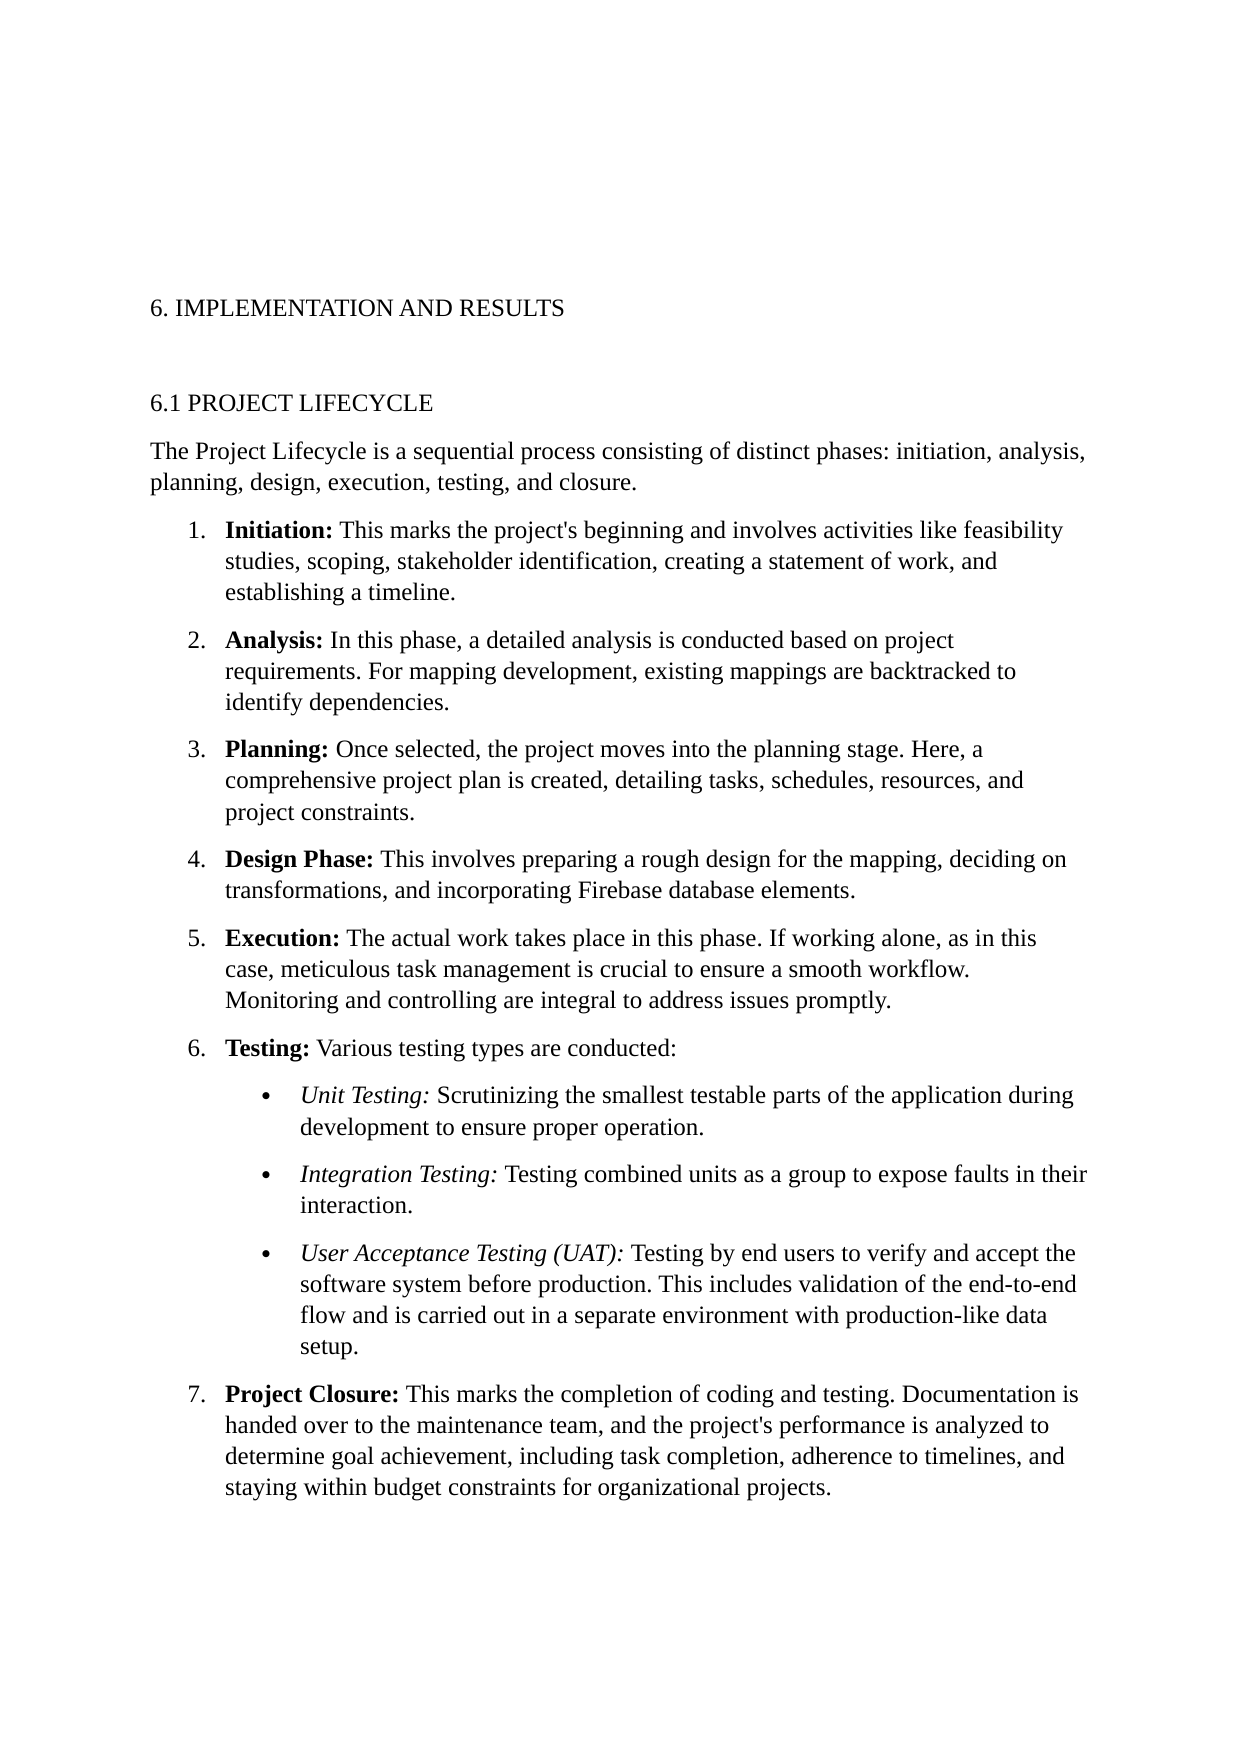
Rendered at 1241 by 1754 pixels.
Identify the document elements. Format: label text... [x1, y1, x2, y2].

text 6. IMPLEMENTATION AND RESULTS [150, 293, 1090, 322]
text The Project Lifecycle is a sequential process consisting of distinct phases: initiation, analysis, planning, design, execution, testing, and closure. [150, 436, 1090, 496]
list Unit Testing: Scrutinizing the smallest testable parts of the application during development to ensure proper operation. [262, 1081, 1090, 1140]
list Initiation: This marks the project's beginning and involves activities like feasibility studies, scoping, stakeholder identification, creating a statement of work, and establishing a timeline. [187, 515, 1090, 606]
list Integration Testing: Testing combined units as a group to expose faults in their interaction. [262, 1159, 1090, 1219]
list Analysis: In this phase, a detailed analysis is conducted based on project requirements. For mapping development, existing mappings are backtracked to identify dependencies. [187, 625, 1090, 716]
list Testing: Various testing types are conducted: [187, 1033, 1090, 1062]
text 6.1 PROJECT LIFECYCLE [150, 388, 1090, 417]
list Project Closure: This marks the completion of coding and testing. Documentation is handed over to the maintenance team, and the project's performance is analyzed to determine goal achievement, including task completion, adherence to timelines, and staying within budget constraints for organizational projects. [187, 1379, 1090, 1501]
list Design Phase: This involves preparing a rough design for the mapping, deciding on transformations, and incorporating Firebase database elements. [187, 844, 1090, 904]
list Planning: Once selected, the project moves into the planning stage. Here, a comprehensive project plan is created, detailing tasks, schedules, resources, and project constraints. [187, 734, 1090, 825]
list Execution: The actual work takes place in this phase. If working alone, as in this case, meticulous task management is crucial to ensure a smooth workflow. Monitoring and controlling are integral to address issues promptly. [187, 923, 1090, 1014]
list User Acceptance Testing (UAT): Testing by end users to verify and accept the software system before production. This includes validation of the end-to-end flow and is carried out in a separate environment with production-like data setup. [262, 1238, 1090, 1360]
